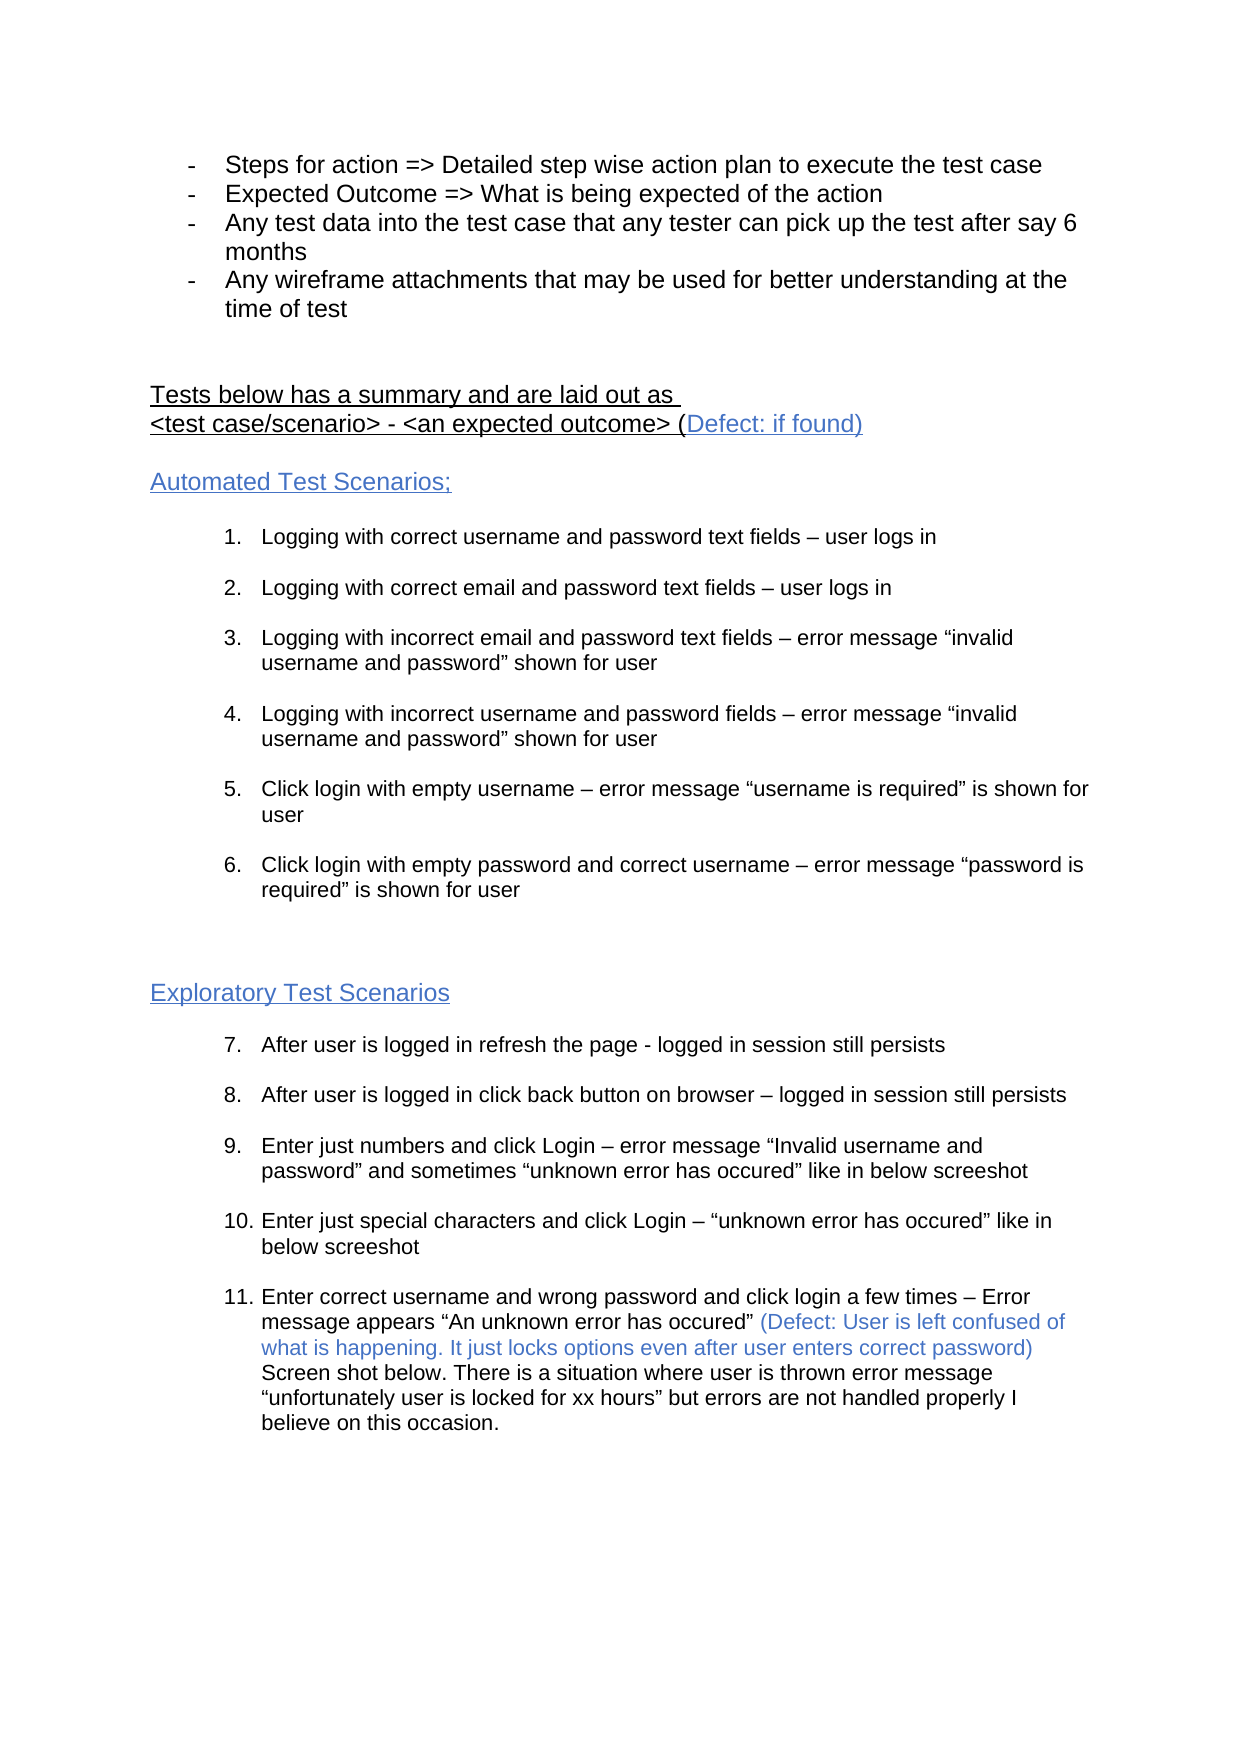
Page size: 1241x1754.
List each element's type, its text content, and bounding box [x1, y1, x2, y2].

list Enter just special characters and click Login – “unknown error has occured” like in below screeshot [224, 1208, 1090, 1259]
text <test case/scenario> - <an expected outcome> (Defect: if found) [150, 409, 1090, 438]
list Logging with correct email and password text fields – user logs in [224, 574, 1090, 600]
list Click login with empty password and correct username – error message “password is required” is shown for user [224, 852, 1090, 902]
text Exploratory Test Scenarios [150, 978, 1090, 1007]
text Tests below has a summary and are laid out as [150, 380, 1090, 409]
list Logging with incorrect username and password fields – error message “invalid username and password” shown for user [224, 701, 1090, 751]
list Enter correct username and wrong password and click login a few times – Error message appears “An unknown error has occured” (Defect: User is left confused of what is happening. It just locks options even after user enters correct password) Screen shot below. There is a situation where user is thrown error message “unfortunately user is locked for xx hours” but errors are not handled properly I believe on this occasion. [224, 1284, 1090, 1435]
list Logging with correct username and password text fields – user logs in [224, 524, 1090, 549]
list Any wireframe attachments that may be used for better understanding at the time of test [187, 265, 1090, 323]
list Expected Outcome => What is being expected of the action [187, 179, 1090, 208]
list After user is logged in click back button on browser – logged in session still persists [224, 1082, 1090, 1107]
list Any test data into the test case that any tester can pick up the test after say 6 months [187, 208, 1090, 265]
list Logging with incorrect email and password text fields – error message “invalid username and password” shown for user [224, 625, 1090, 675]
list Steps for action => Detailed step wise action plan to execute the test case [187, 150, 1090, 179]
list Click login with empty username – error message “username is required” is shown for user [224, 776, 1090, 827]
list After user is logged in refresh the page - logged in session still persists [224, 1032, 1090, 1057]
text Automated Test Scenarios; [150, 467, 1090, 495]
list Enter just numbers and click Login – error message “Invalid username and password” and sometimes “unknown error has occured” like in below screeshot [224, 1133, 1090, 1183]
